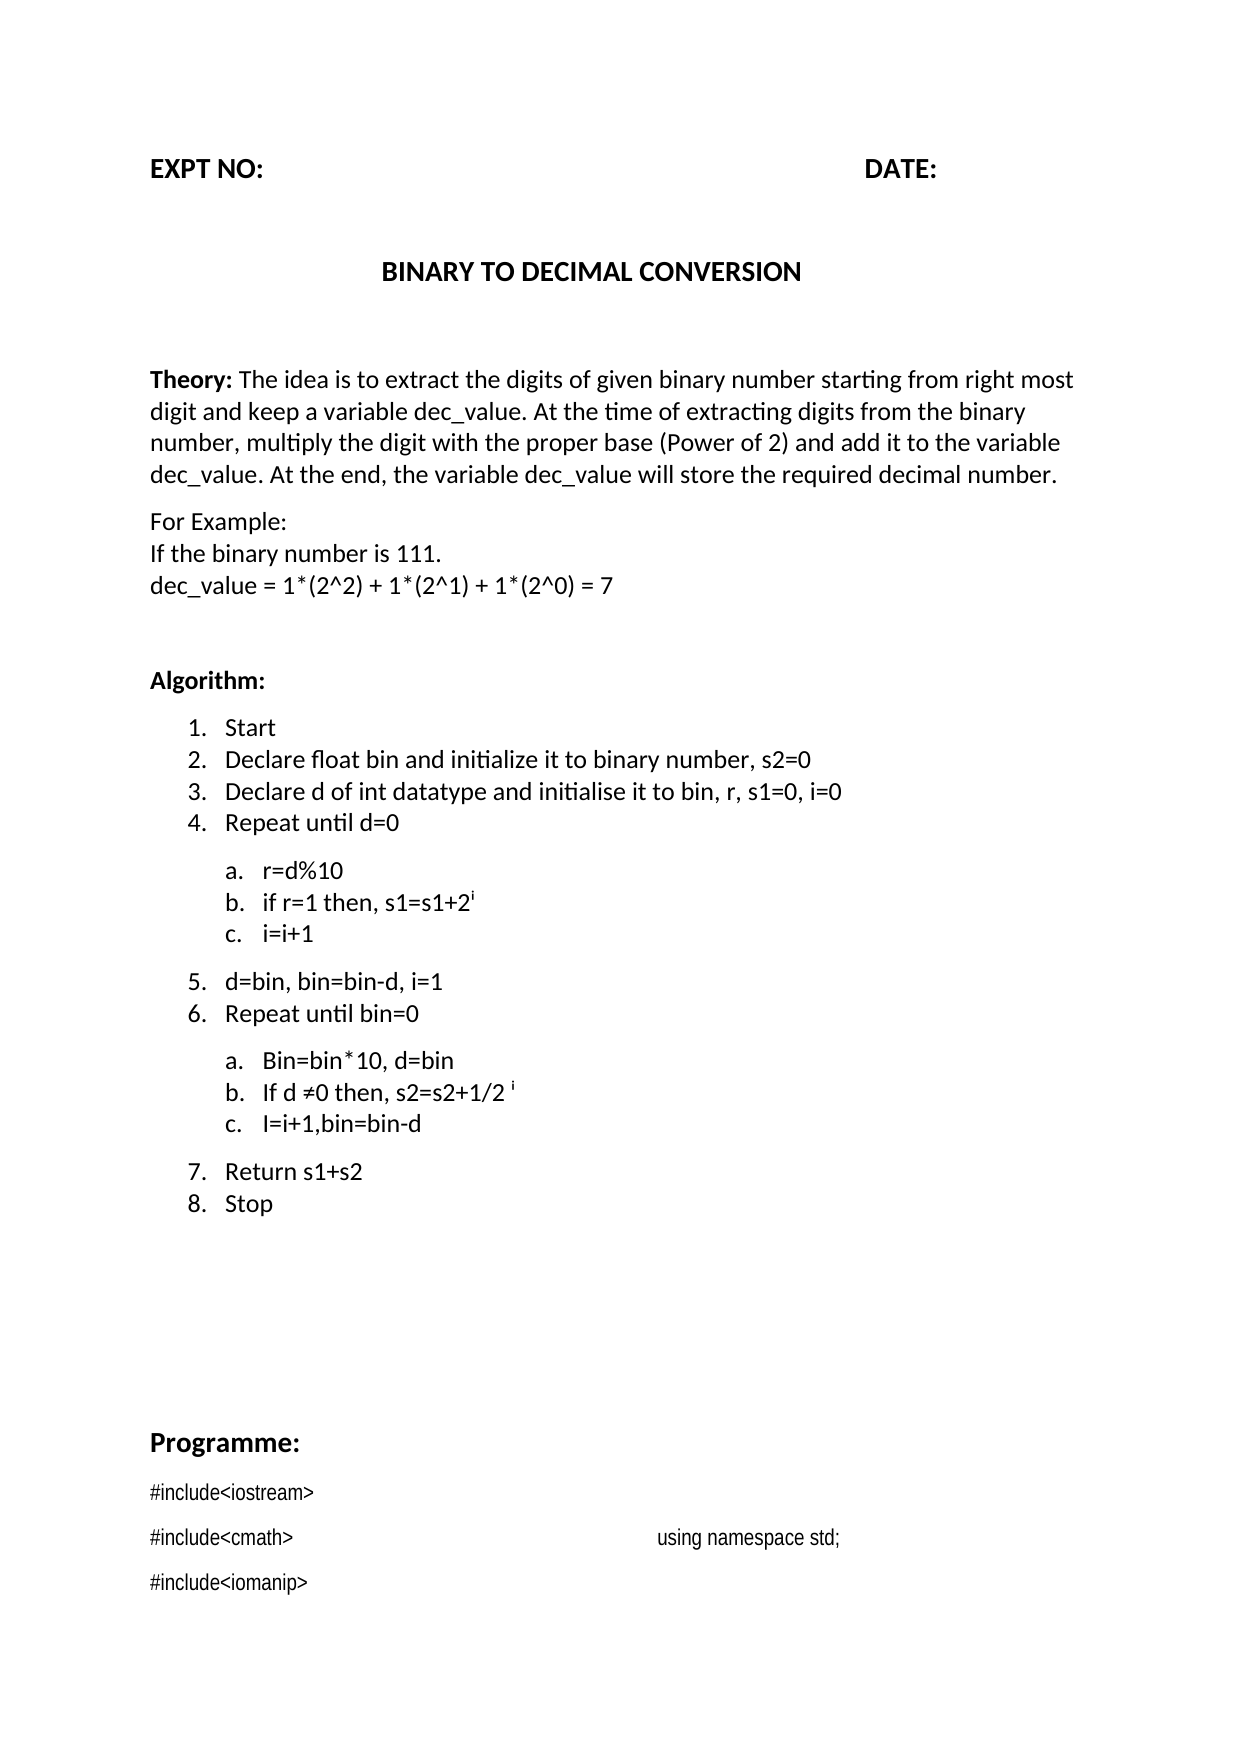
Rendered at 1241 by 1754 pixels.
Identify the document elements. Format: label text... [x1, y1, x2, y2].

list Repeat until bin=0 [187, 997, 1090, 1028]
text #include<iomanip> [150, 1569, 583, 1596]
list d=bin, bin=bin-d, i=1 [187, 965, 1090, 997]
text For Example: If the binary number is 111. dec_value = 1*(2^2) + 1*(2^1) + 1*(2^0) = 7 [150, 506, 1090, 601]
list Return s1+s2 [187, 1155, 1090, 1187]
list If d ≠0 then, s2=s2+1/2 ⁱ [225, 1076, 1090, 1108]
list if r=1 then, s1=s1+2ⁱ [225, 886, 1090, 917]
text Programme: [150, 1424, 1090, 1459]
list Declare float bin and initialize it to binary number, s2=0 [187, 743, 1090, 775]
text Algorithm: [150, 664, 1090, 696]
text #include<cmath> [150, 1524, 583, 1550]
list i=i+1 [225, 917, 1090, 949]
text EXPT NO: DATE: [150, 150, 1090, 186]
list I=i+1,bin=bin-d [225, 1108, 1090, 1139]
list Declare d of int datatype and initialise it to bin, r, s1=0, i=0 [187, 775, 1090, 807]
list Stop [187, 1187, 1090, 1218]
list Start [187, 711, 1090, 743]
list Repeat until d=0 [187, 807, 1090, 838]
text Theory: The idea is to extract the digits of given binary number starting from right most digit and keep a variable dec_value. At the time of extracting digits from the binary number, multiply the digit with the proper base (Power of 2) and add it to the variable dec_value. At the end, the variable dec_value will store the required decimal number. [150, 363, 1090, 490]
text using namespace std; [657, 1524, 1090, 1550]
text #include<iostream> [150, 1479, 583, 1505]
list Bin=bin*10, d=bin [225, 1044, 1090, 1076]
list r=d%10 [225, 854, 1090, 886]
text BINARY TO DECIMAL CONVERSION [375, 253, 1090, 288]
